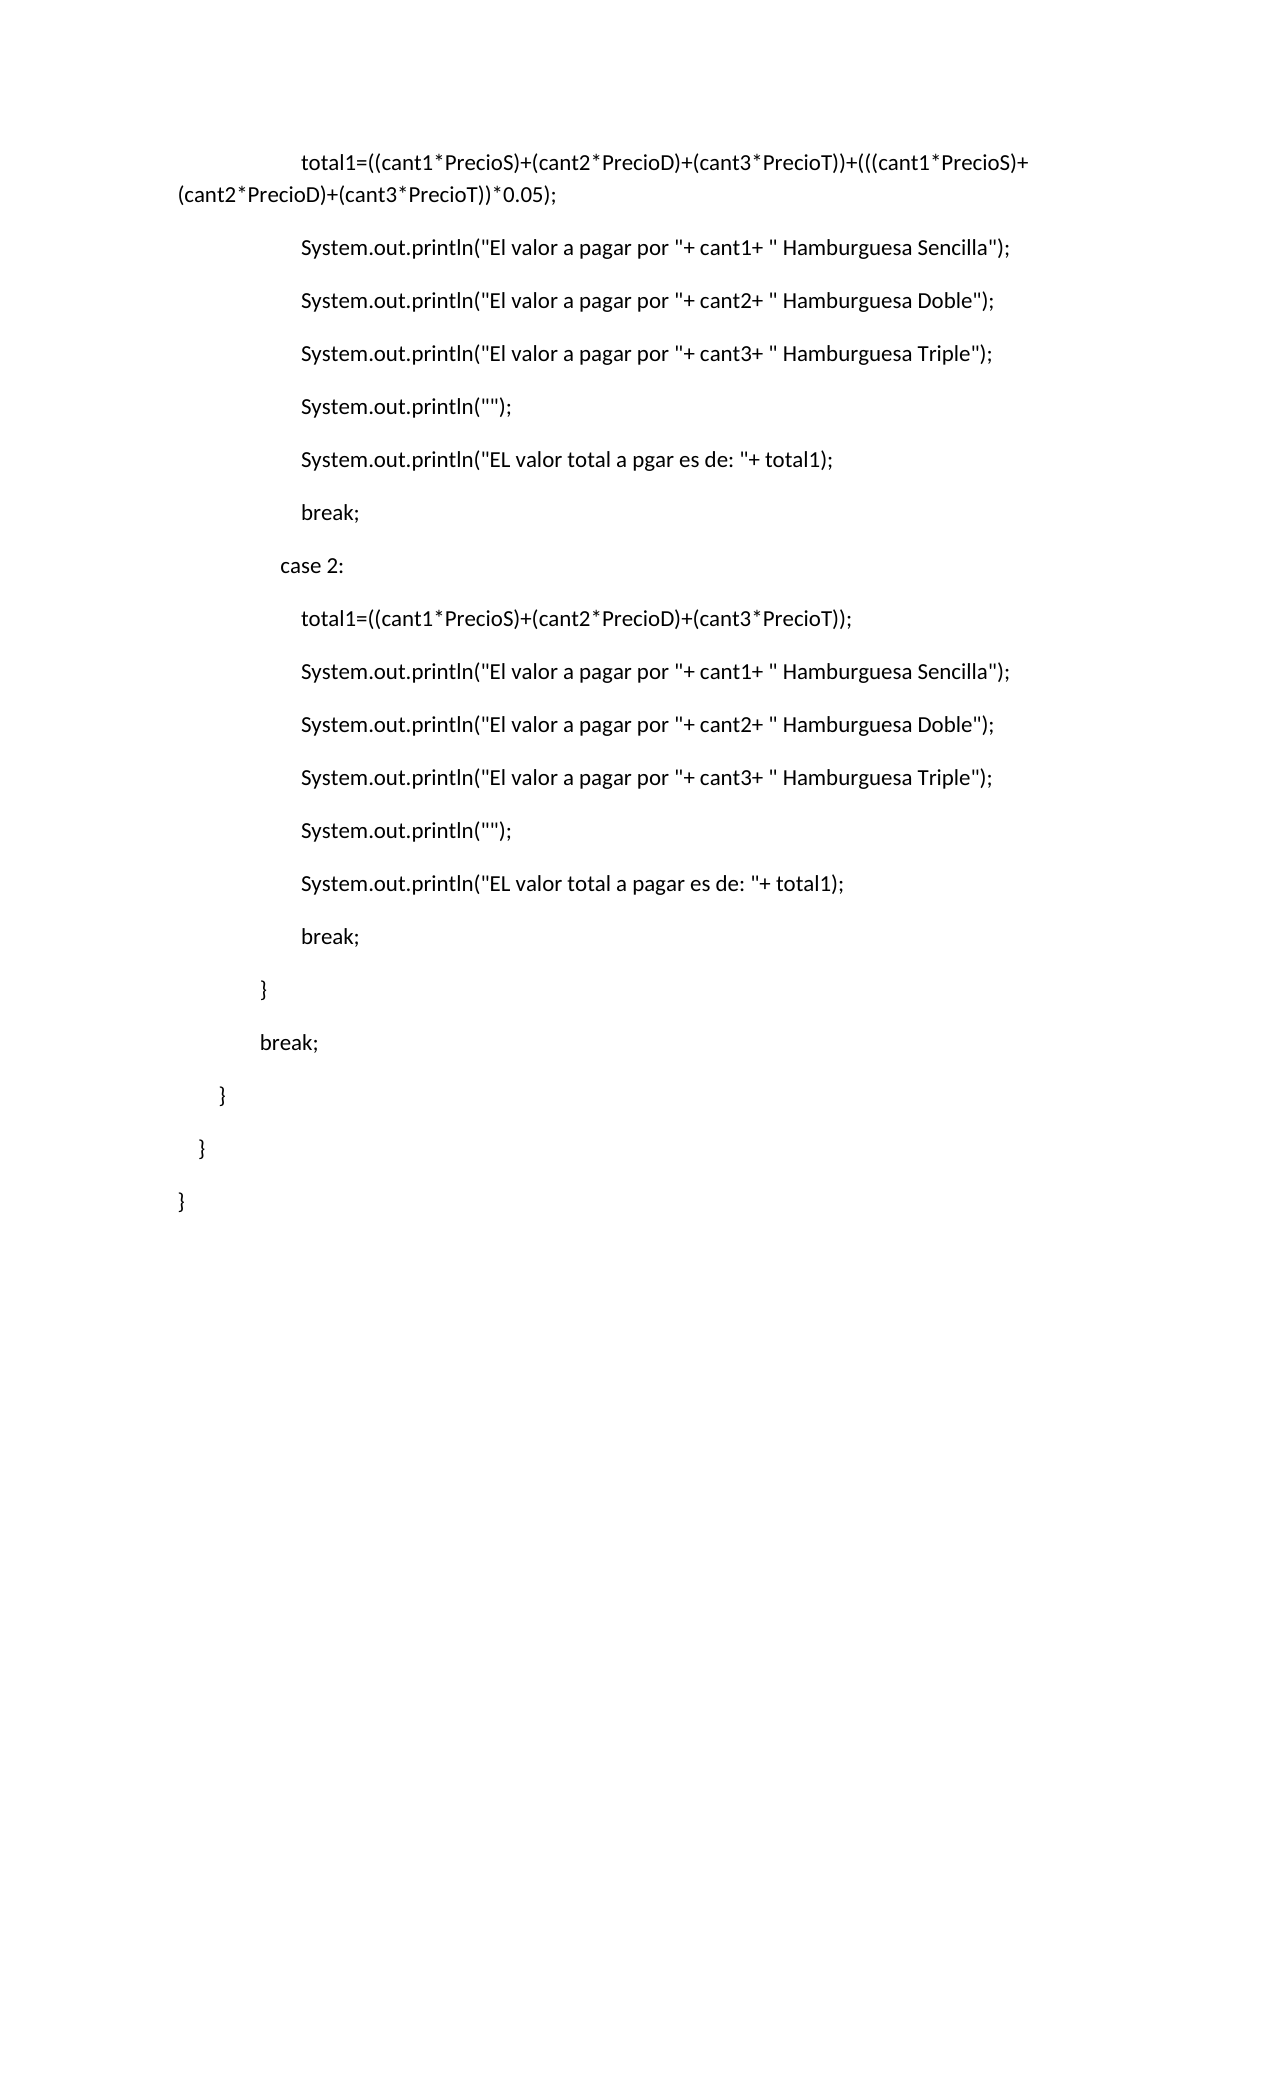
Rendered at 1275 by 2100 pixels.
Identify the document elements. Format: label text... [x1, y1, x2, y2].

text } [177, 1134, 1098, 1162]
text break; [177, 922, 1098, 950]
text case 2: [177, 551, 1098, 579]
text break; [177, 498, 1098, 526]
text } [177, 975, 1098, 1003]
text System.out.println("EL valor total a pagar es de: "+ total1); [177, 869, 1098, 897]
text System.out.println("El valor a pagar por "+ cant2+ " Hamburguesa Doble"); [177, 286, 1098, 314]
text System.out.println("EL valor total a pgar es de: "+ total1); [177, 445, 1098, 473]
text System.out.println("El valor a pagar por "+ cant1+ " Hamburguesa Sencilla"); [177, 657, 1098, 685]
text System.out.println("El valor a pagar por "+ cant1+ " Hamburguesa Sencilla"); [177, 233, 1098, 261]
text System.out.println(""); [177, 392, 1098, 420]
text break; [177, 1028, 1098, 1056]
text System.out.println("El valor a pagar por "+ cant3+ " Hamburguesa Triple"); [177, 763, 1098, 791]
text System.out.println("El valor a pagar por "+ cant3+ " Hamburguesa Triple"); [177, 339, 1098, 367]
text total1=((cant1*PrecioS)+(cant2*PrecioD)+(cant3*PrecioT))+(((cant1*PrecioS)+(cant2*PrecioD)+(cant3*PrecioT))*0.05); [177, 148, 1098, 208]
text System.out.println(""); [177, 816, 1098, 844]
text } [177, 1081, 1098, 1109]
text System.out.println("El valor a pagar por "+ cant2+ " Hamburguesa Doble"); [177, 710, 1098, 738]
text } [177, 1187, 1098, 1215]
text total1=((cant1*PrecioS)+(cant2*PrecioD)+(cant3*PrecioT)); [177, 604, 1098, 632]
